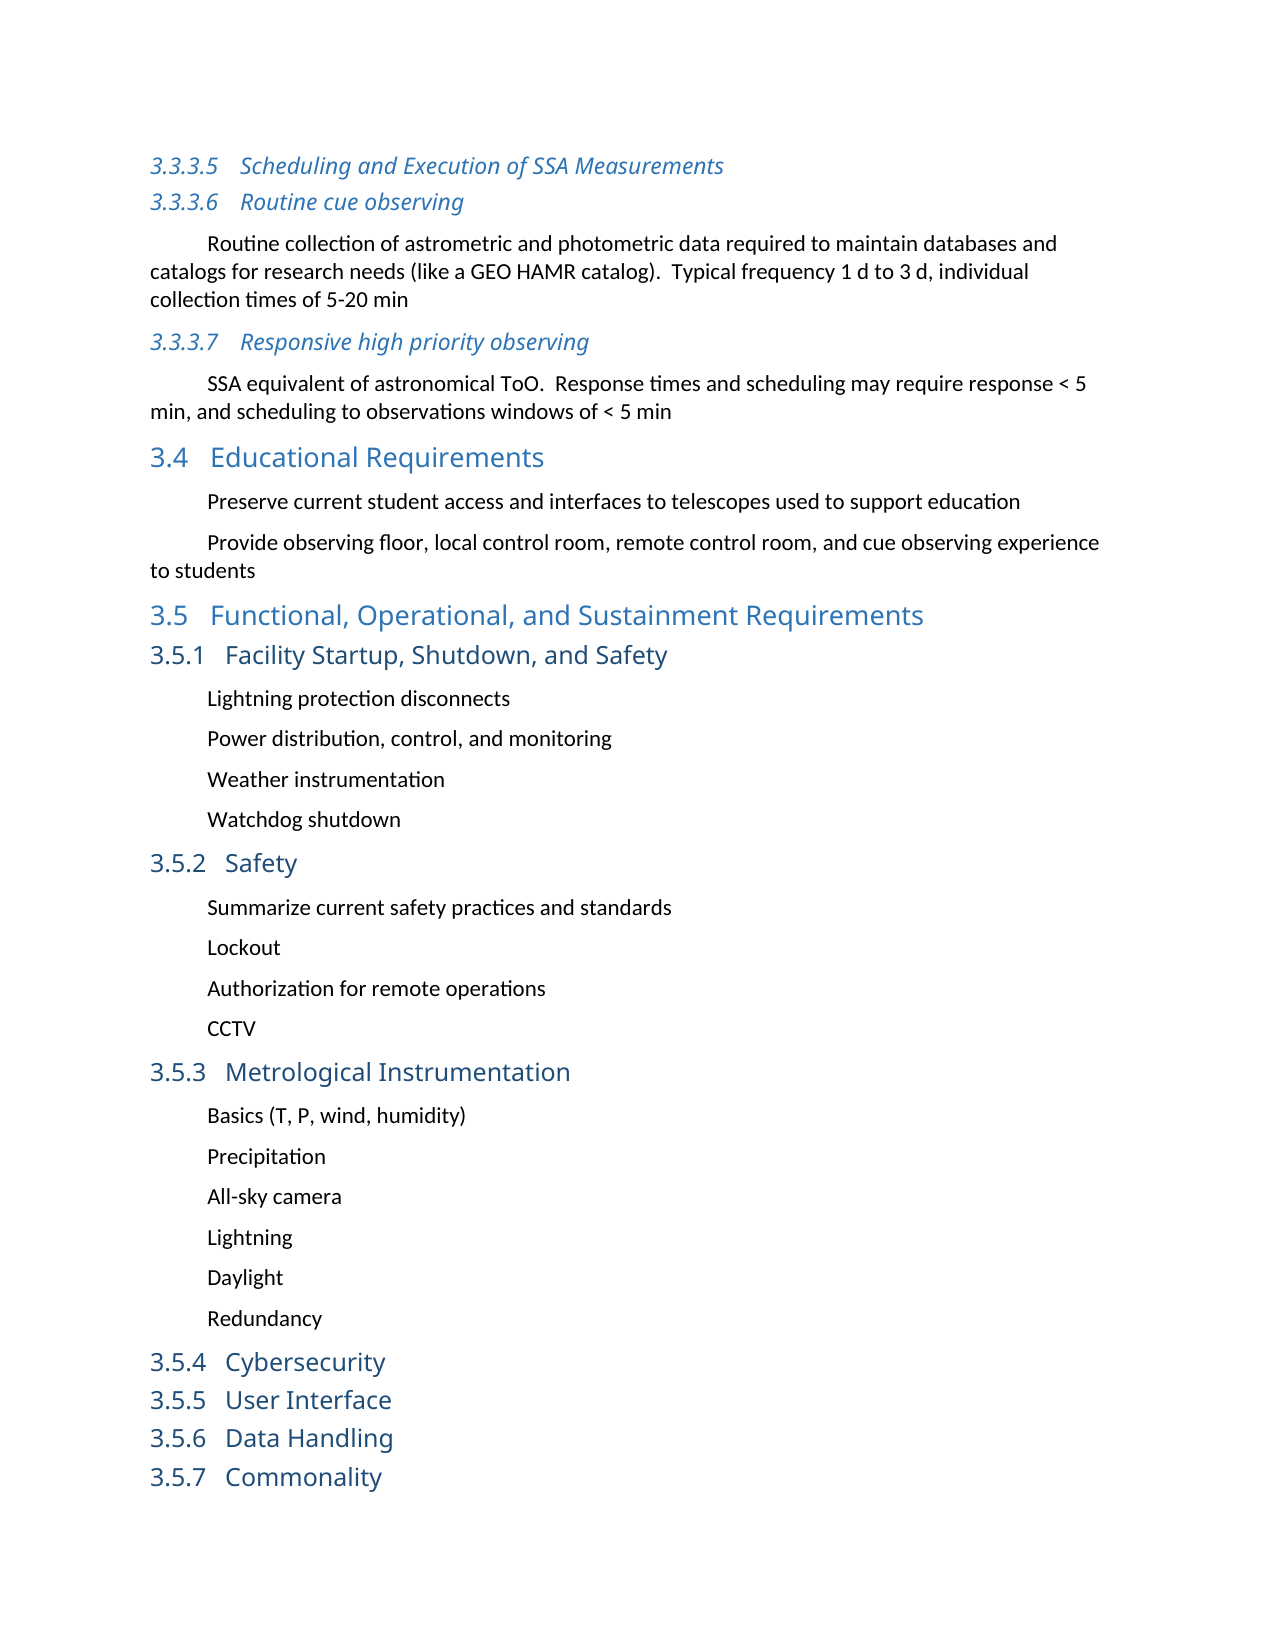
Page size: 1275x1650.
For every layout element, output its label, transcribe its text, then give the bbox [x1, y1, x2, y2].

text SSA equivalent of astronomical ToO. Response times and scheduling may require response < 5 min, and scheduling to observations windows of < 5 min [150, 369, 1125, 426]
subtitle Cybersecurity [150, 1344, 1125, 1378]
text Power distribution, control, and monitoring [150, 724, 1125, 753]
subtitle Commonality [150, 1459, 1125, 1493]
subtitle Educational Requirements [150, 438, 1125, 475]
subtitle Safety [150, 846, 1125, 880]
subtitle Scheduling and Execution of SSA Measurements [150, 150, 1125, 181]
text All-sky camera [150, 1182, 1125, 1210]
subtitle Data Handling [150, 1421, 1125, 1455]
text Basics (T, P, wind, humidity) [150, 1101, 1125, 1129]
text Preserve current student access and interfaces to telescopes used to support education [150, 487, 1125, 515]
text Authorization for remote operations [150, 974, 1125, 1002]
text Redundancy [150, 1304, 1125, 1332]
text CCTV [150, 1014, 1125, 1042]
text Routine collection of astrometric and photometric data required to maintain databases and catalogs for research needs (like a GEO HAMR catalog). Typical frequency 1 d to 3 d, individual collection times of 5-20 min [150, 229, 1125, 313]
subtitle Metrological Instrumentation [150, 1055, 1125, 1089]
subtitle Routine cue observing [150, 185, 1125, 217]
text Provide observing floor, local control room, remote control room, and cue observing experience to students [150, 528, 1125, 584]
subtitle User Interface [150, 1383, 1125, 1417]
text Lightning protection disconnects [150, 684, 1125, 712]
text Daylight [150, 1263, 1125, 1291]
text Weather instrumentation [150, 765, 1125, 793]
text Summarize current safety practices and standards [150, 893, 1125, 921]
subtitle Functional, Operational, and Sustainment Requirements [150, 596, 1125, 633]
subtitle Facility Startup, Shutdown, and Safety [150, 637, 1125, 672]
text Lightning [150, 1223, 1125, 1251]
text Precipitation [150, 1142, 1125, 1170]
text Lockout [150, 933, 1125, 961]
subtitle Responsive high priority observing [150, 326, 1125, 357]
text Watchdog shutdown [150, 806, 1125, 834]
